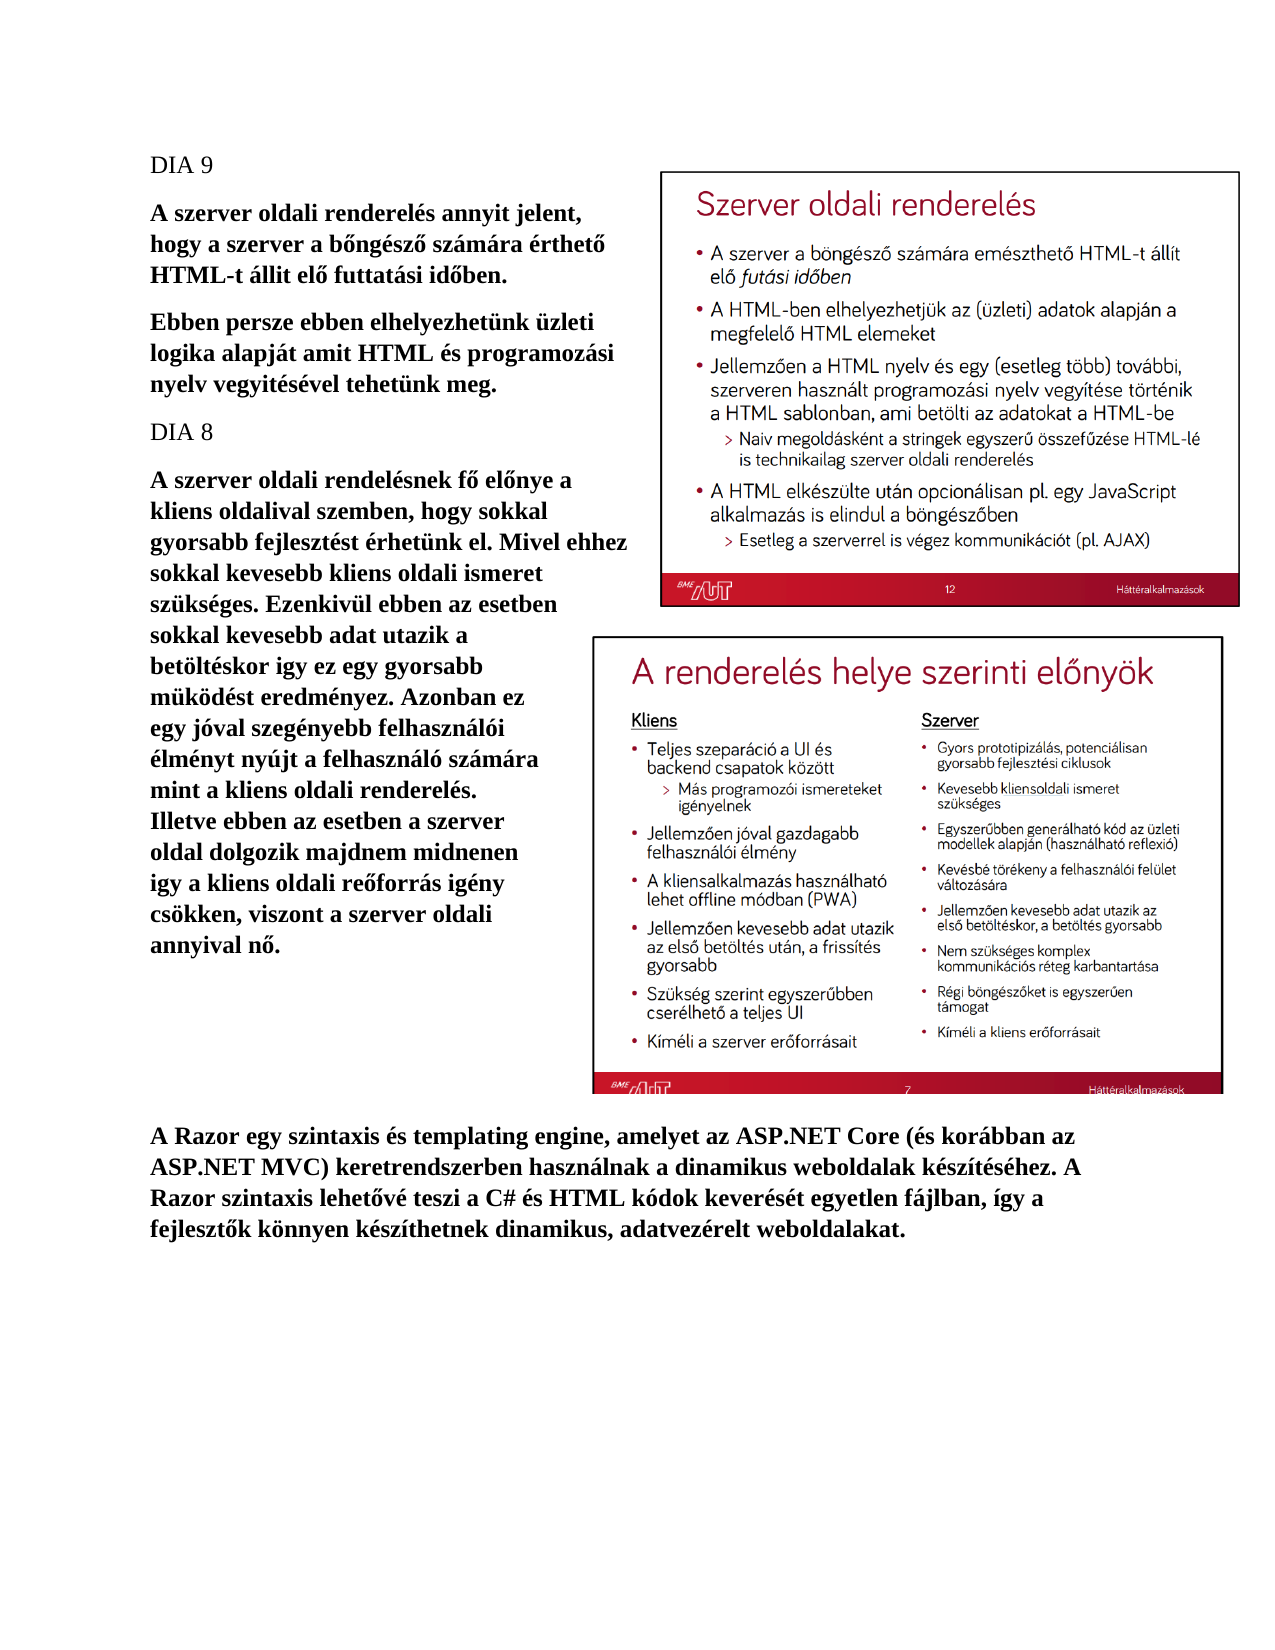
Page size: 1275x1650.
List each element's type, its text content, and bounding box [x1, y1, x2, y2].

text DIA 9 [150, 150, 1125, 179]
text Ebben persze ebben elhelyezhetünk üzleti logika alapját amit HTML és programozási nyelv vegyitésével tehetünk meg. [150, 307, 650, 398]
text A Razor egy szintaxis és templating engine, amelyet az ASP.NET Core (és korábban az ASP.NET MVC) keretrendszerben használnak a dinamikus weboldalak készítéséhez. A Razor szintaxis lehetővé teszi a C# és HTML kódok keverését egyetlen fájlban, így a fejlesztők könnyen készíthetnek dinamikus, adatvezérelt weboldalakat. [150, 1121, 1125, 1243]
picture [563, 630, 1232, 1093]
text DIA 8 [150, 417, 650, 446]
text A szerver oldali renderelés annyit jelent, hogy a szerver a bőngésző számára érthető HTML-t állit elő futtatási időben. [150, 198, 650, 288]
text A szerver oldali rendelésnek fő előnye a kliens oldalival szemben, hogy sokkal gyorsabb fejlesztést érhetünk el. Mivel ehhez sokkal kevesebb kliens oldali ismeret szükséges. Ezenkivül ebben az esetben sokkal kevesebb adat utazik a betöltéskor igy ez egy gyorsabb müködést eredményez. Azonban ez egy jóval szegényebb felhasználói élményt nyújt a felhasználó számára mint a kliens oldali renderelés. Illetve ebben az esetben a szerver oldal dolgozik majdnem midnenen igy a kliens oldali reőforrás igény csökken, viszont a szerver oldali annyival nő. [150, 465, 1125, 959]
picture [650, 166, 1244, 611]
